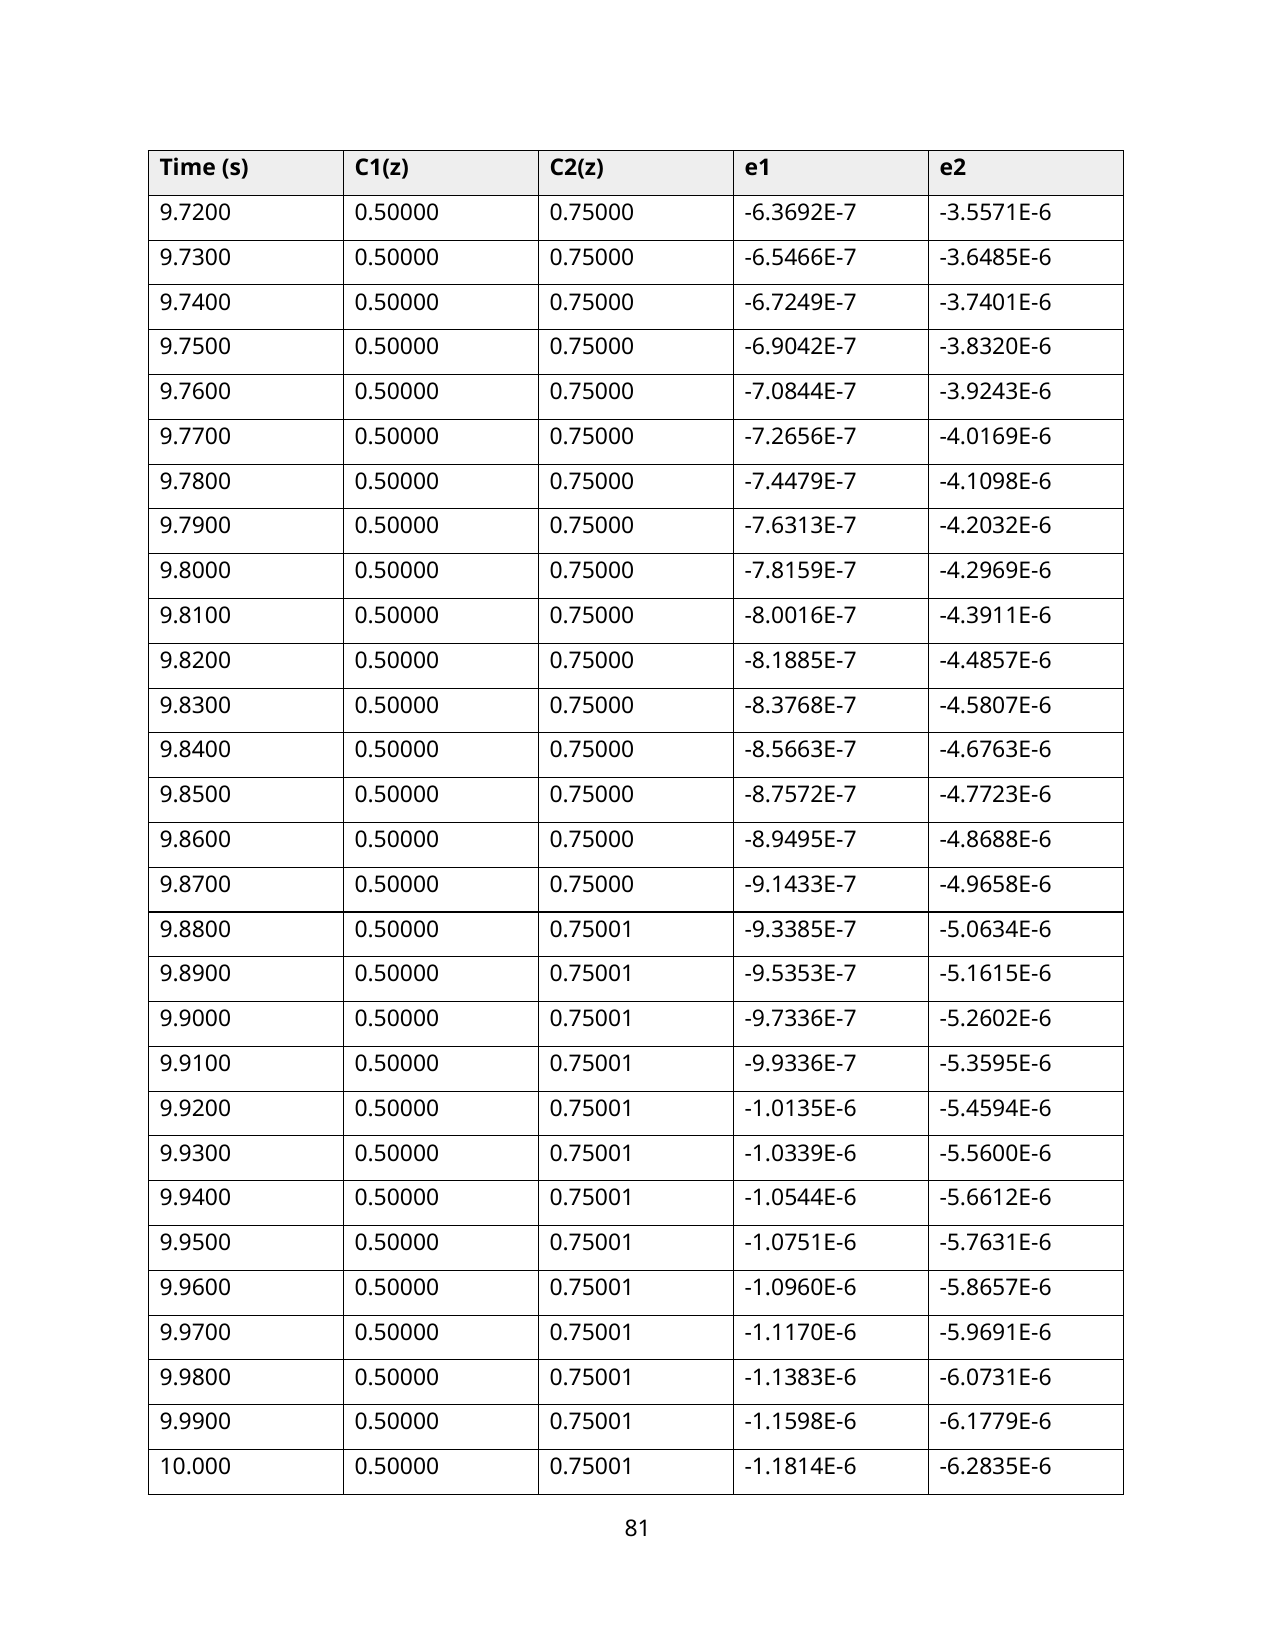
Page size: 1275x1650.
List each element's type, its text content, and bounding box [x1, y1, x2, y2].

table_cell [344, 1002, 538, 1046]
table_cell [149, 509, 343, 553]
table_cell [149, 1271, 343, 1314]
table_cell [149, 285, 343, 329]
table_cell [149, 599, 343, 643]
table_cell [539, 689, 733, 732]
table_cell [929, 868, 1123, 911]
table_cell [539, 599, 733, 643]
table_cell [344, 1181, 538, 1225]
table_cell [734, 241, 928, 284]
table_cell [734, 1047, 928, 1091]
table_header e2 [929, 151, 1123, 195]
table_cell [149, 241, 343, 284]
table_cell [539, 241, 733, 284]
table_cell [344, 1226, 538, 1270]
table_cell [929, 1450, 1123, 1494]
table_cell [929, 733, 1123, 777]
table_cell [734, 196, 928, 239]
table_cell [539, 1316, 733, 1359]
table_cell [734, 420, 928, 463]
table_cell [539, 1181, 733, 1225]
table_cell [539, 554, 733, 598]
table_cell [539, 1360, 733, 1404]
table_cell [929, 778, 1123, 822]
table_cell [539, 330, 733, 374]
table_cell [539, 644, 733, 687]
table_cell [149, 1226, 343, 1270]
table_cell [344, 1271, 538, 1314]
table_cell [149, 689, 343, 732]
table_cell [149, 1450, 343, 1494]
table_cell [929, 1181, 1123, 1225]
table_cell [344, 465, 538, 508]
table_header e1 [734, 151, 928, 195]
table_header C2(z) [539, 151, 733, 195]
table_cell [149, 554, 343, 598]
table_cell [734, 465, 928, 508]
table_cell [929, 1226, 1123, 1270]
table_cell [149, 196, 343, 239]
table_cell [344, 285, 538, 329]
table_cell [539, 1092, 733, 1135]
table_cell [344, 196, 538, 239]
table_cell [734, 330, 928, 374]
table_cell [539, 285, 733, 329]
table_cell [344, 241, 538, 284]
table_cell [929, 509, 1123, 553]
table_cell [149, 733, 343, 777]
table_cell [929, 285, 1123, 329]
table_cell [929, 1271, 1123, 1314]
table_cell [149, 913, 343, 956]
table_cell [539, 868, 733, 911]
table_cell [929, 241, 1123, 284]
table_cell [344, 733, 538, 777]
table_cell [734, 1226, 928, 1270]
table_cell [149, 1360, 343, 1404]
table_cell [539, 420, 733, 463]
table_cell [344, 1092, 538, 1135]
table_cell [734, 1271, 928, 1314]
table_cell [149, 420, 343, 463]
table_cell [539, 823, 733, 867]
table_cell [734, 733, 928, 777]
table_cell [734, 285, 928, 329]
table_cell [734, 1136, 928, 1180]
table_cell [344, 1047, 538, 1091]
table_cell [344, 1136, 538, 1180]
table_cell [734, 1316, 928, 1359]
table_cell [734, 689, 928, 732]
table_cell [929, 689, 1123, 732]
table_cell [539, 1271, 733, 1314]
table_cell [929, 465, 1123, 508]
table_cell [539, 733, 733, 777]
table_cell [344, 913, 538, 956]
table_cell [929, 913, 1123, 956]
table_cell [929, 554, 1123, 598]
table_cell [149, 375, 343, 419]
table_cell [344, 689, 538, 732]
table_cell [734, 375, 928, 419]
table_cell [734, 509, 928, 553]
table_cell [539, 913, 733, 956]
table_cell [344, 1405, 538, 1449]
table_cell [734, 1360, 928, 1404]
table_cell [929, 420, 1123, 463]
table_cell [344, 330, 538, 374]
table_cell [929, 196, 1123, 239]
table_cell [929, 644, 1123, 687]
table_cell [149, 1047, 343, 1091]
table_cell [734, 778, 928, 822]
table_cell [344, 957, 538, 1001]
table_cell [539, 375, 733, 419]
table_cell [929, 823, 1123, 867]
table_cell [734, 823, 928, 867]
table_header Time (s) [149, 151, 343, 195]
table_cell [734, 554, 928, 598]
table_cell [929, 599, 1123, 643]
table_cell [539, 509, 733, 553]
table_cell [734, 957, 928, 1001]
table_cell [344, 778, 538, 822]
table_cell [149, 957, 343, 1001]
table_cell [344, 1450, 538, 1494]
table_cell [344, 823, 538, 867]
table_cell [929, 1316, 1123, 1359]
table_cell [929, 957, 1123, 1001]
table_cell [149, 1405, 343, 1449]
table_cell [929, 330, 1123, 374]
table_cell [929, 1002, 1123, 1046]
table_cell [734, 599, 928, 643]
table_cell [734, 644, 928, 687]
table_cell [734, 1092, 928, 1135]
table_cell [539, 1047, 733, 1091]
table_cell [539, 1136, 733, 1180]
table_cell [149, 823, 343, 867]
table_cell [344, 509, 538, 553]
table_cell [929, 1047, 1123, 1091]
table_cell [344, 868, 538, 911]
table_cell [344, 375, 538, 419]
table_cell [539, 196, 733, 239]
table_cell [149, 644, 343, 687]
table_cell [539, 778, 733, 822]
table_header C1(z) [344, 151, 538, 195]
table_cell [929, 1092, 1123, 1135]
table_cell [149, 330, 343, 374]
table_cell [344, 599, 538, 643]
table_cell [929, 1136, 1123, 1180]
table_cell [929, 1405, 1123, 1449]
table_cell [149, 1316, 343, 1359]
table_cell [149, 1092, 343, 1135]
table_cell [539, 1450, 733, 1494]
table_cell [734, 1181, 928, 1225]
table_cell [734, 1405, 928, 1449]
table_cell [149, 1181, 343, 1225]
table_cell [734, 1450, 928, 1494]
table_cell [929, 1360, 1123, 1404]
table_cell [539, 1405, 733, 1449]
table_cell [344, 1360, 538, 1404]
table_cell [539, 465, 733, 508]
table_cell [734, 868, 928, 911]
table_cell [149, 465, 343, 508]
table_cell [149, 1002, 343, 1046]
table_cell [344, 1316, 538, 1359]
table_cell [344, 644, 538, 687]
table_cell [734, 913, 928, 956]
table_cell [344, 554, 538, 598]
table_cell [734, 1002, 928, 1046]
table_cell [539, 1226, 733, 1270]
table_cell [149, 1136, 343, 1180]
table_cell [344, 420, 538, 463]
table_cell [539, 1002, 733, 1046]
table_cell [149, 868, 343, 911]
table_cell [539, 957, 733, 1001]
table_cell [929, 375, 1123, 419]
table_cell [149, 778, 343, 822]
